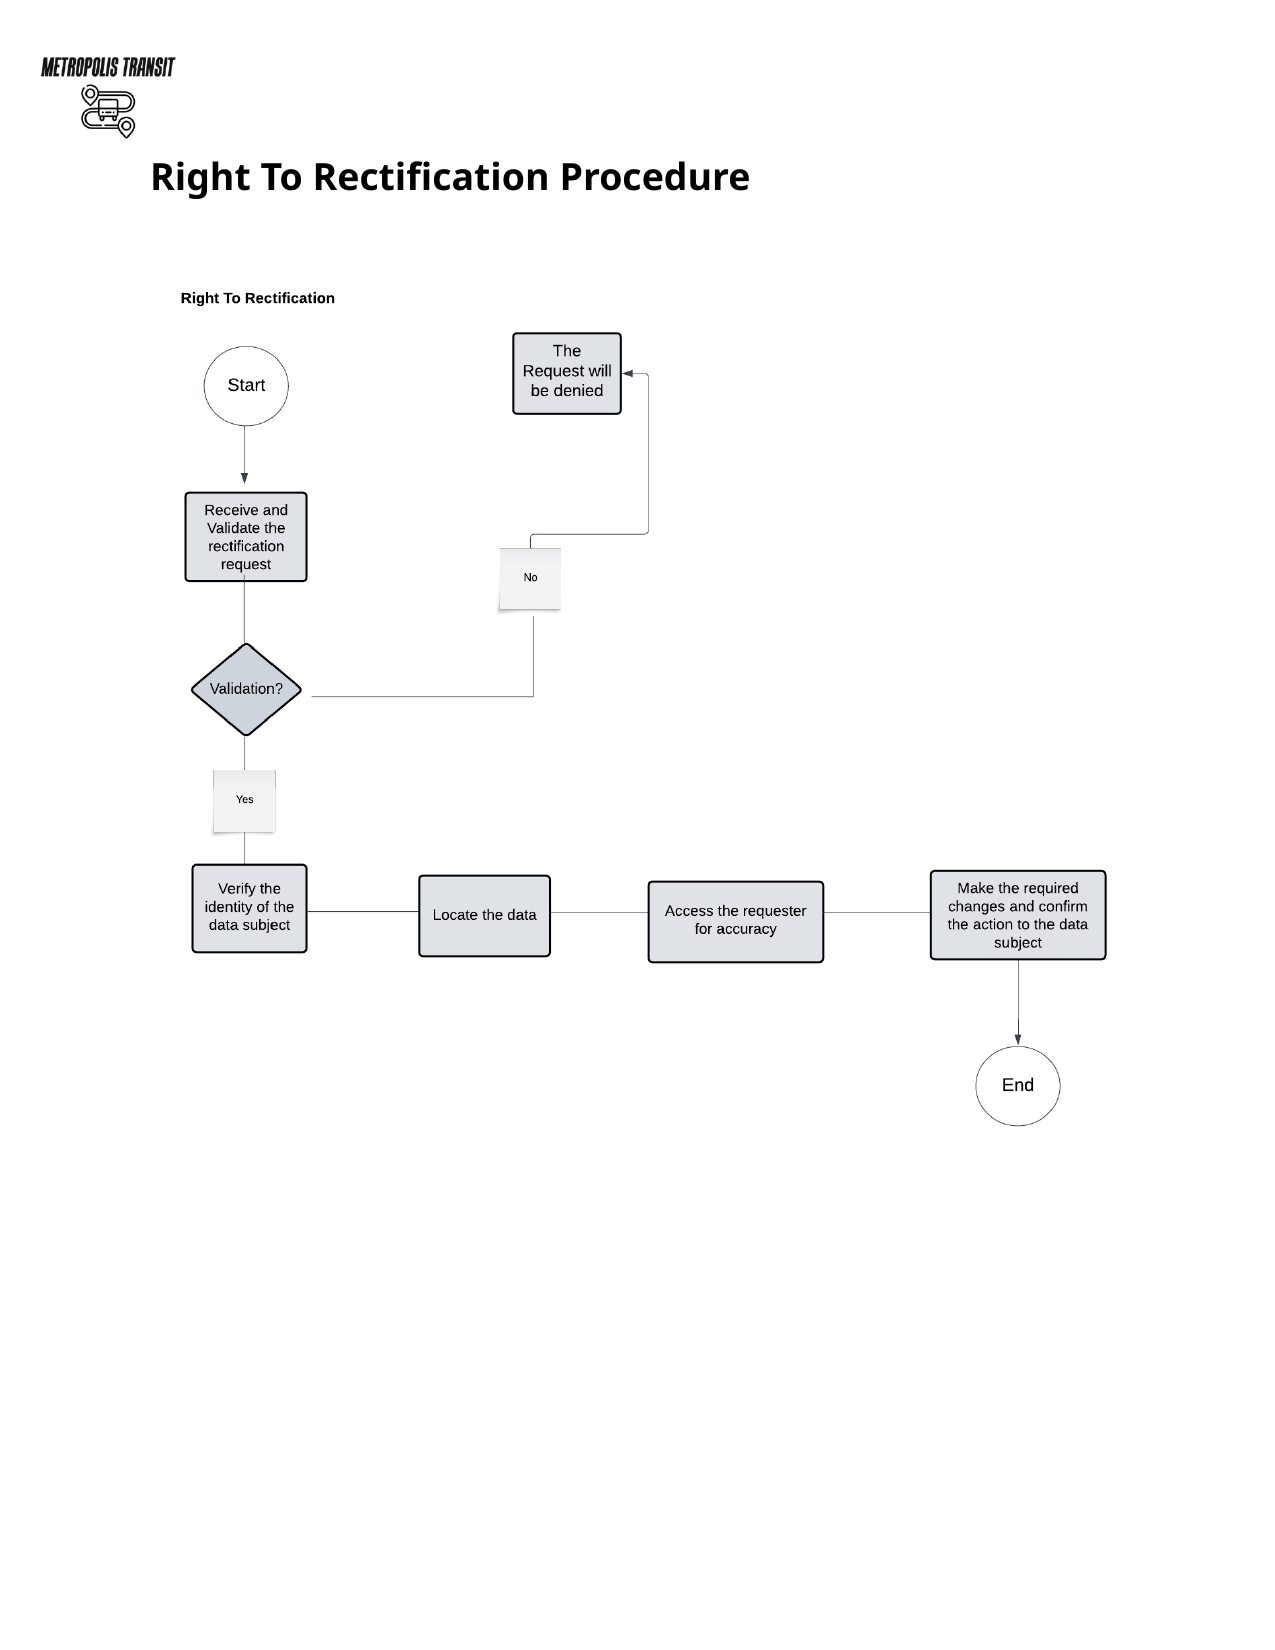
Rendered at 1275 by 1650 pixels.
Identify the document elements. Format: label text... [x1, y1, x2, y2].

subtitle Right To Rectification Procedure [150, 150, 1125, 201]
picture [150, 252, 1132, 1153]
picture [17, 32, 208, 150]
